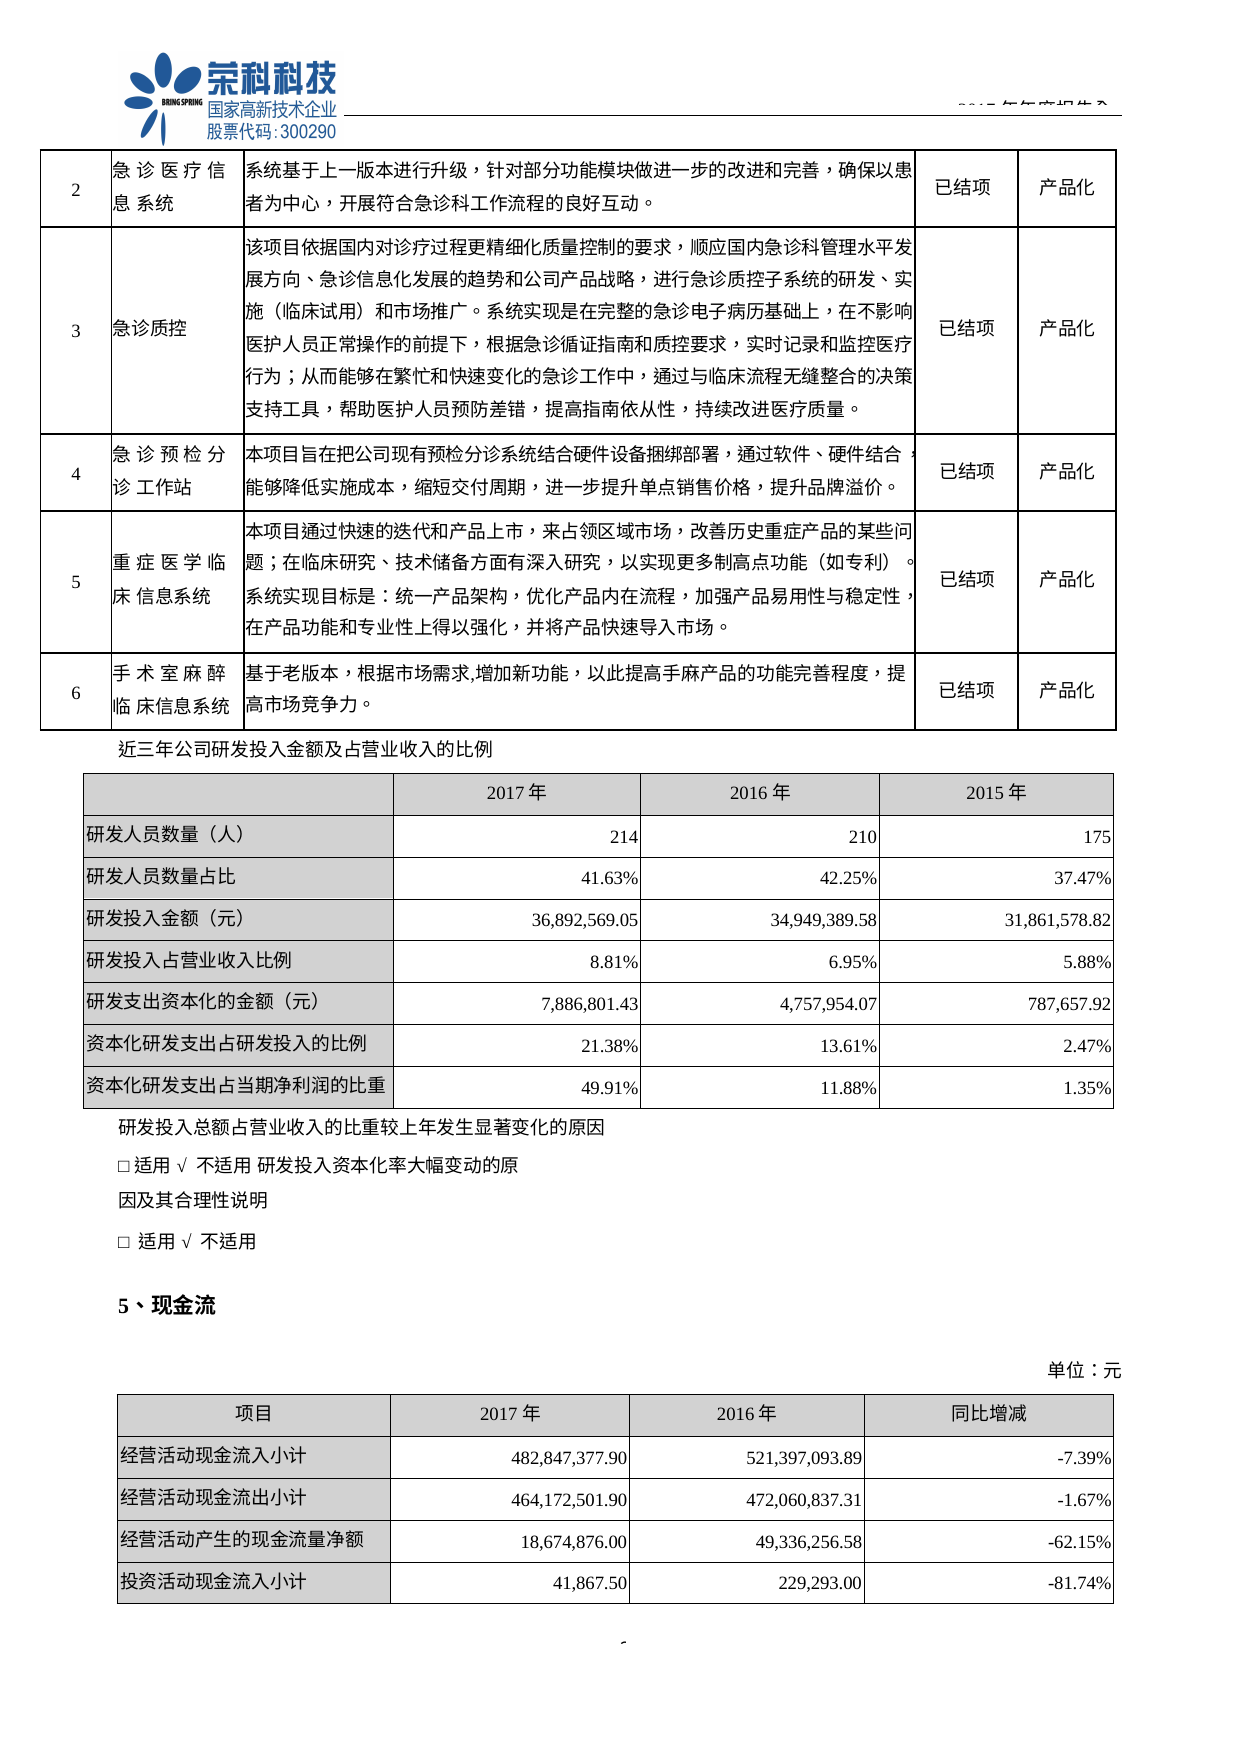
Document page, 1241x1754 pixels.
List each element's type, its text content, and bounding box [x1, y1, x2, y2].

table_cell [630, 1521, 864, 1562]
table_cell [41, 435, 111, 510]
text □ 适用 √ 不适用 研发投入资本化率大幅变动的原因及其合理性说明 [118, 1152, 532, 1213]
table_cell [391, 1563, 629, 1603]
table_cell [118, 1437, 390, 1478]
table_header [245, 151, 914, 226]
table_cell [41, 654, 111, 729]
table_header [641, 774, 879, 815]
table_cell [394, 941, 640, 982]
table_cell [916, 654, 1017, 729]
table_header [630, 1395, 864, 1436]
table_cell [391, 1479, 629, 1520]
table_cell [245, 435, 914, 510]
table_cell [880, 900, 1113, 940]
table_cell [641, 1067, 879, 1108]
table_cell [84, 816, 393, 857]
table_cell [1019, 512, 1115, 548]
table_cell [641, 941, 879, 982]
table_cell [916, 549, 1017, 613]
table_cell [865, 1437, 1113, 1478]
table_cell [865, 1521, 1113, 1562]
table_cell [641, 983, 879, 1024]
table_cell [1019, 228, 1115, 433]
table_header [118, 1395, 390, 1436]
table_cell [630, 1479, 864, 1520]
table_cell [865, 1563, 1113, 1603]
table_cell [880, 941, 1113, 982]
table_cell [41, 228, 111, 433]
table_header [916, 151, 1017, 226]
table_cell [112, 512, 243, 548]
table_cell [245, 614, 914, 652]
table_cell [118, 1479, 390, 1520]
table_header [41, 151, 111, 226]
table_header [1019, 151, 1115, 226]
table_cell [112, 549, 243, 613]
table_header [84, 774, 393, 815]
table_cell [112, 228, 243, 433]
text 近三年公司研发投入金额及占营业收入的比例 [118, 736, 1134, 761]
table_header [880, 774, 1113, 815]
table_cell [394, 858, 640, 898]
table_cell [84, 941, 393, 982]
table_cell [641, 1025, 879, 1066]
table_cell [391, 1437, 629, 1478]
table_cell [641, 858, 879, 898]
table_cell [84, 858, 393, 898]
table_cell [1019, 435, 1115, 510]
text 单位：元 [29, 1357, 1122, 1383]
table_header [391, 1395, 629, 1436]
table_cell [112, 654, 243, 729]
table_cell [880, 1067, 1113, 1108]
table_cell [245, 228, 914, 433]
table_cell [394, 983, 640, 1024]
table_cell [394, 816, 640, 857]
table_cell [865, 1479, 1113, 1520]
subtitle 5、现金流 [118, 1290, 1134, 1320]
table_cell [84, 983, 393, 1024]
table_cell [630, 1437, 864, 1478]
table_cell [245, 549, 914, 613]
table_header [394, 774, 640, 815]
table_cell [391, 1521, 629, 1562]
picture [118, 51, 344, 147]
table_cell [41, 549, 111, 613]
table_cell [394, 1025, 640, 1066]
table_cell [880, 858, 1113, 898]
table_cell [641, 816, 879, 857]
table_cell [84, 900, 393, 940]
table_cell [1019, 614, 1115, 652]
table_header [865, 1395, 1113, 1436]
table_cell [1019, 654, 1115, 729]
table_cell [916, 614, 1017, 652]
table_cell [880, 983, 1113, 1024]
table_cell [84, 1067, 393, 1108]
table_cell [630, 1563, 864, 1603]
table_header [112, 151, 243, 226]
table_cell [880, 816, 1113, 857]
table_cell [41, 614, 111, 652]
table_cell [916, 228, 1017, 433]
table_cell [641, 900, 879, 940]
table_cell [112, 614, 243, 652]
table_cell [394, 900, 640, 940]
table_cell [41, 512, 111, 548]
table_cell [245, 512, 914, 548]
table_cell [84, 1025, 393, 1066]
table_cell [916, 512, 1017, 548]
text 研发投入总额占营业收入的比重较上年发生显著变化的原因 [118, 1114, 1134, 1140]
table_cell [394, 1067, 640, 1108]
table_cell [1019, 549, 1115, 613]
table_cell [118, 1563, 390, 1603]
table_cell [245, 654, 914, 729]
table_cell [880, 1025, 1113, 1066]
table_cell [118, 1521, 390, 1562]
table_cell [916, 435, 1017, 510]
text □ 适用 √ 不适用 [118, 1228, 1134, 1253]
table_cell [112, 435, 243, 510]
